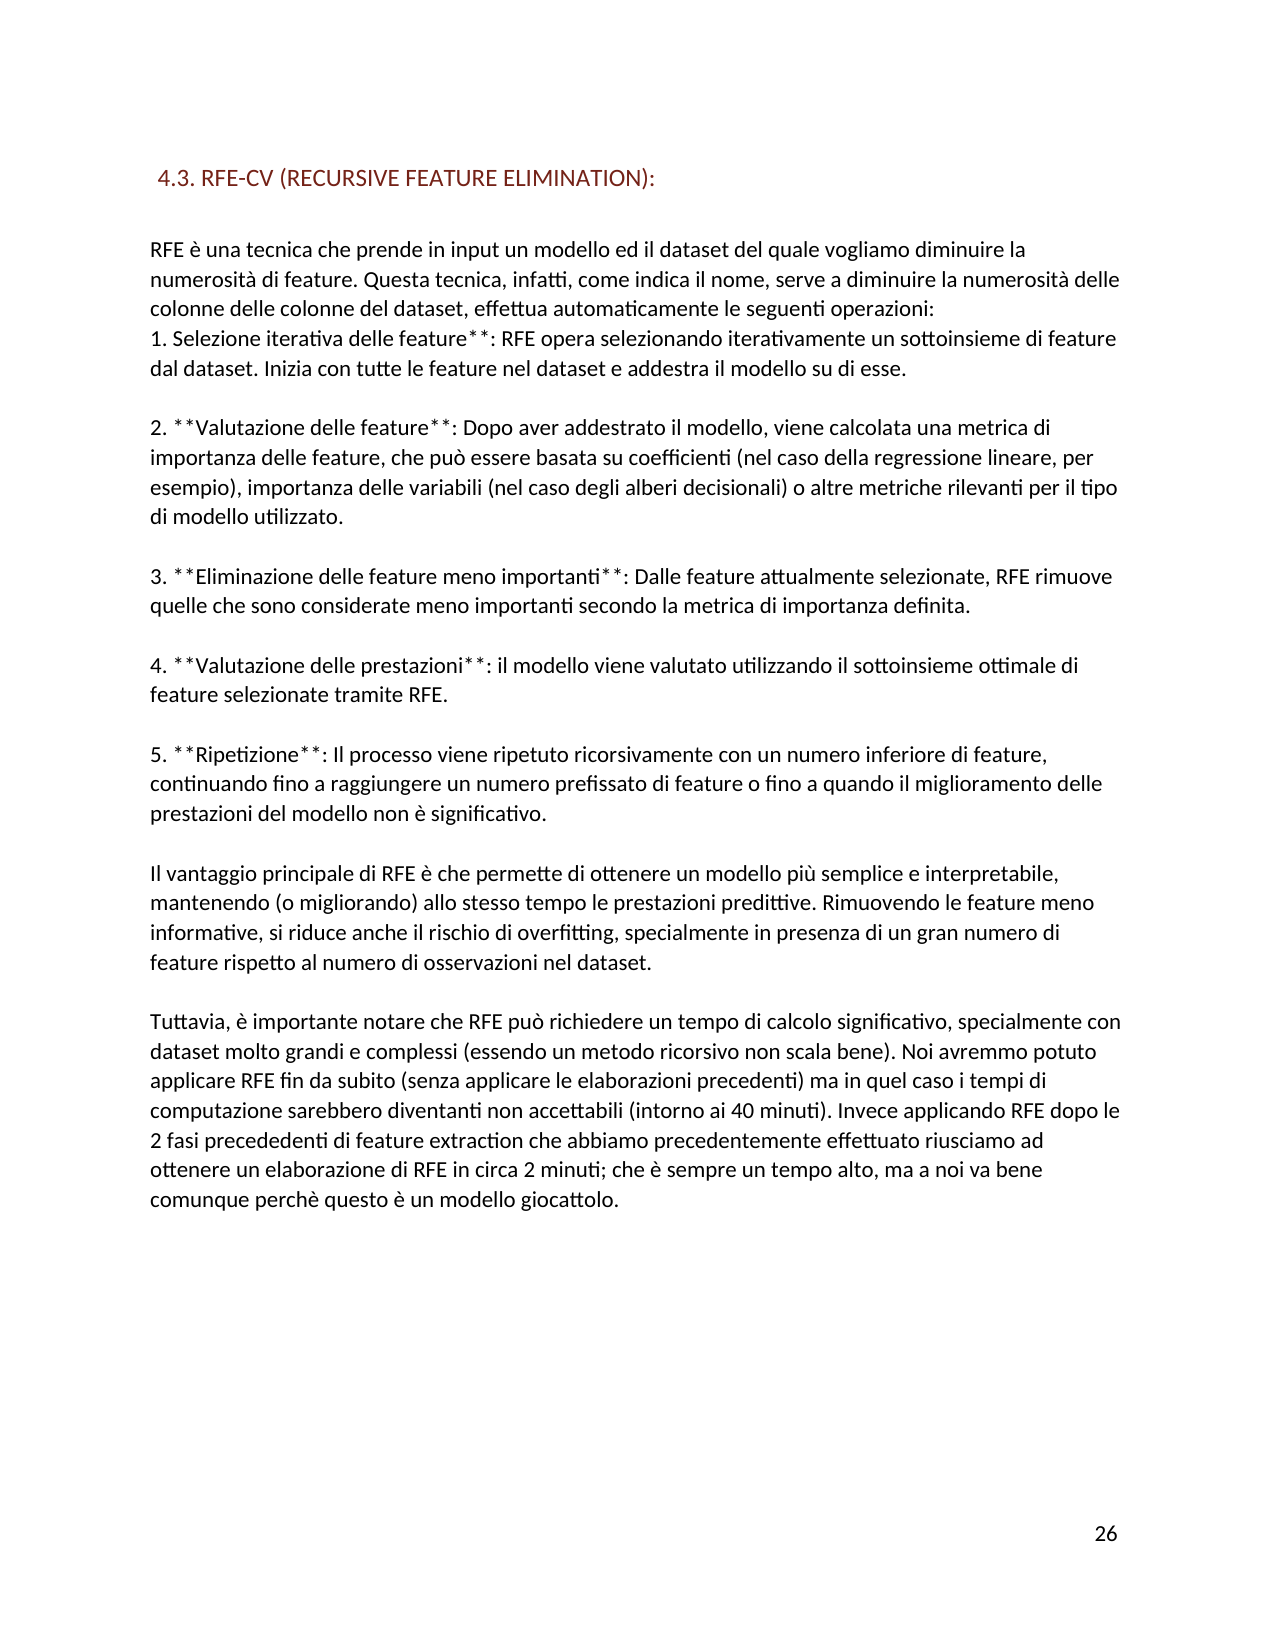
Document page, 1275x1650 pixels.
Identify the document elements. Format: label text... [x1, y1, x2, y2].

text Il vantaggio principale di RFE è che permette di ottenere un modello più semplice e interpretabile, mantenendo (o migliorando) allo stesso tempo le prestazioni predittive. Rimuovendo le feature meno informative, si riduce anche il rischio di overfitting, specialmente in presenza di un gran numero di feature rispetto al numero di osservazioni nel dataset. [150, 857, 1125, 976]
text 5. **Ripetizione**: Il processo viene ripetuto ricorsivamente con un numero inferiore di feature, continuando fino a raggiungere un numero prefissato di feature o fino a quando il miglioramento delle prestazioni del modello non è significativo. [150, 738, 1125, 827]
text Tuttavia, è importante notare che RFE può richiedere un tempo di calcolo significativo, specialmente con dataset molto grandi e complessi (essendo un metodo ricorsivo non scala bene). Noi avremmo potuto applicare RFE fin da subito (senza applicare le elaborazioni precedenti) ma in quel caso i tempi di computazione sarebbero diventanti non accettabili (intorno ai 40 minuti). Invece applicando RFE dopo le 2 fasi precededenti di feature extraction che abbiamo precedentemente effettuato riusciamo ad ottenere un elaborazione di RFE in circa 2 minuti; che è sempre un tempo alto, ma a noi va bene comunque perchè questo è un modello giocattolo. [150, 1005, 1125, 1213]
text 3. **Eliminazione delle feature meno importanti**: Dalle feature attualmente selezionate, RFE rimuove quelle che sono considerate meno importanti secondo la metrica di importanza definita. [150, 560, 1125, 619]
text 1. Selezione iterativa delle feature**: RFE opera selezionando iterativamente un sottoinsieme di feature dal dataset. Inizia con tutte le feature nel dataset e addestra il modello su di esse. [150, 323, 1125, 382]
text 4. **Valutazione delle prestazioni**: il modello viene valutato utilizzando il sottoinsieme ottimale di feature selezionate tramite RFE. [150, 649, 1125, 708]
text RFE è una tecnica che prende in input un modello ed il dataset del quale vogliamo diminuire la numerosità di feature. Questa tecnica, infatti, come indica il nome, serve a diminuire la numerosità delle colonne delle colonne del dataset, effettua automaticamente le seguenti operazioni: [150, 233, 1125, 323]
text 2. **Valutazione delle feature**: Dopo aver addestrato il modello, viene calcolata una metrica di importanza delle feature, che può essere basata su coefficienti (nel caso della regressione lineare, per esempio), importanza delle variabili (nel caso degli alberi decisionali) o altre metriche rilevanti per il tipo di modello utilizzato. [150, 412, 1125, 530]
subtitle 4.3. RFE-CV (Recursive feature elimination): [157, 162, 1117, 193]
